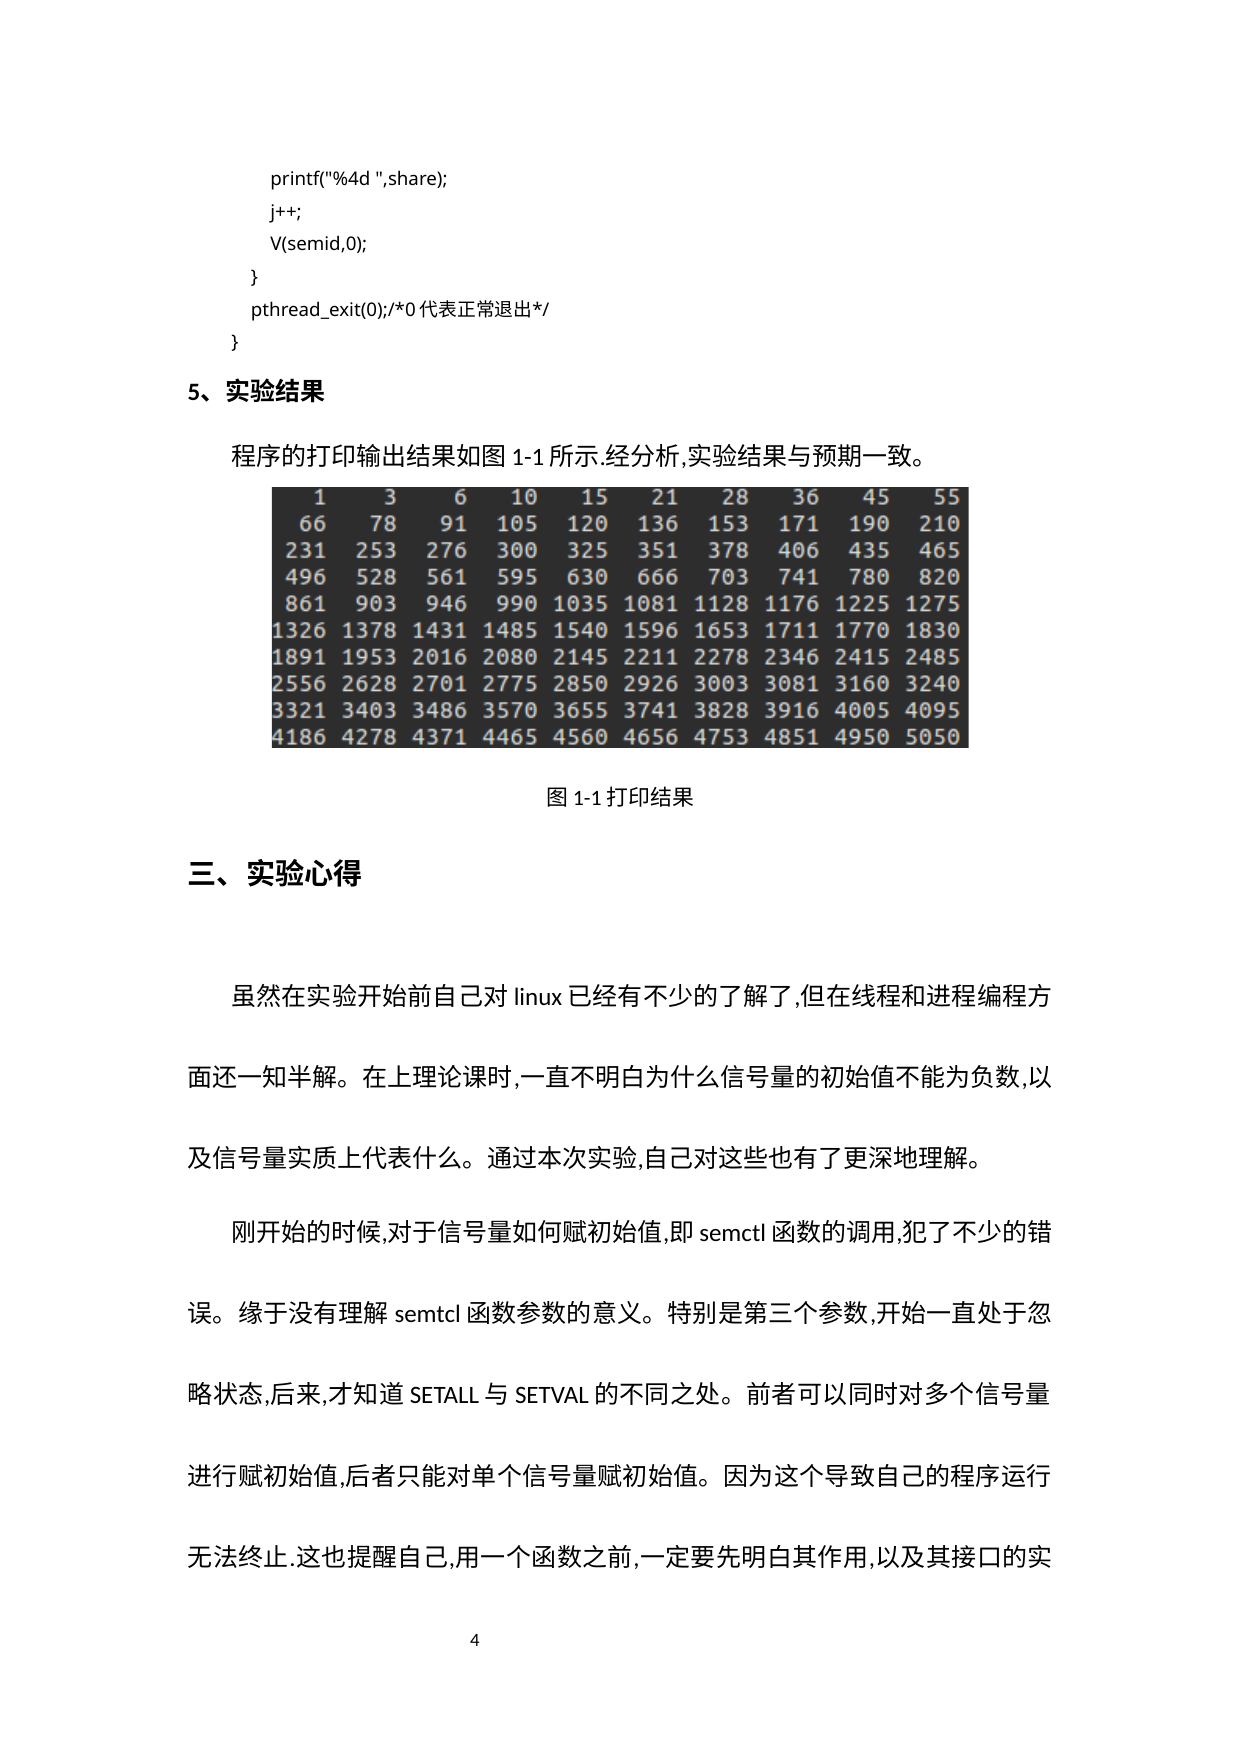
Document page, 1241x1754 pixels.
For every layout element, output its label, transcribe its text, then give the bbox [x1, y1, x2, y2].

list 程序的打印输出结果如图1-1所示.经分析,实验结果与预期一致。 [187, 422, 1053, 487]
list V(semid,0); [187, 227, 1053, 259]
list 5、实验结果 [187, 357, 1053, 422]
list pthread_exit(0);/*0代表正常退出*/ [187, 292, 1053, 324]
picture [271, 487, 969, 748]
list j++; [187, 194, 1053, 227]
text 图1-1 打印结果 [187, 779, 1053, 812]
list } [187, 259, 1053, 292]
list } [187, 324, 1053, 357]
subtitle 实验心得 [187, 839, 1053, 904]
list 虽然在实验开始前自己对linux已经有不少的了解了,但在线程和进程编程方面还一知半解。在上理论课时,一直不明白为什么信号量的初始值不能为负数,以及信号量实质上代表什么。通过本次实验,自己对这些也有了更深地理解。 [187, 962, 1053, 1189]
list printf("%4d ",share); [187, 162, 1053, 194]
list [187, 1198, 1053, 1588]
